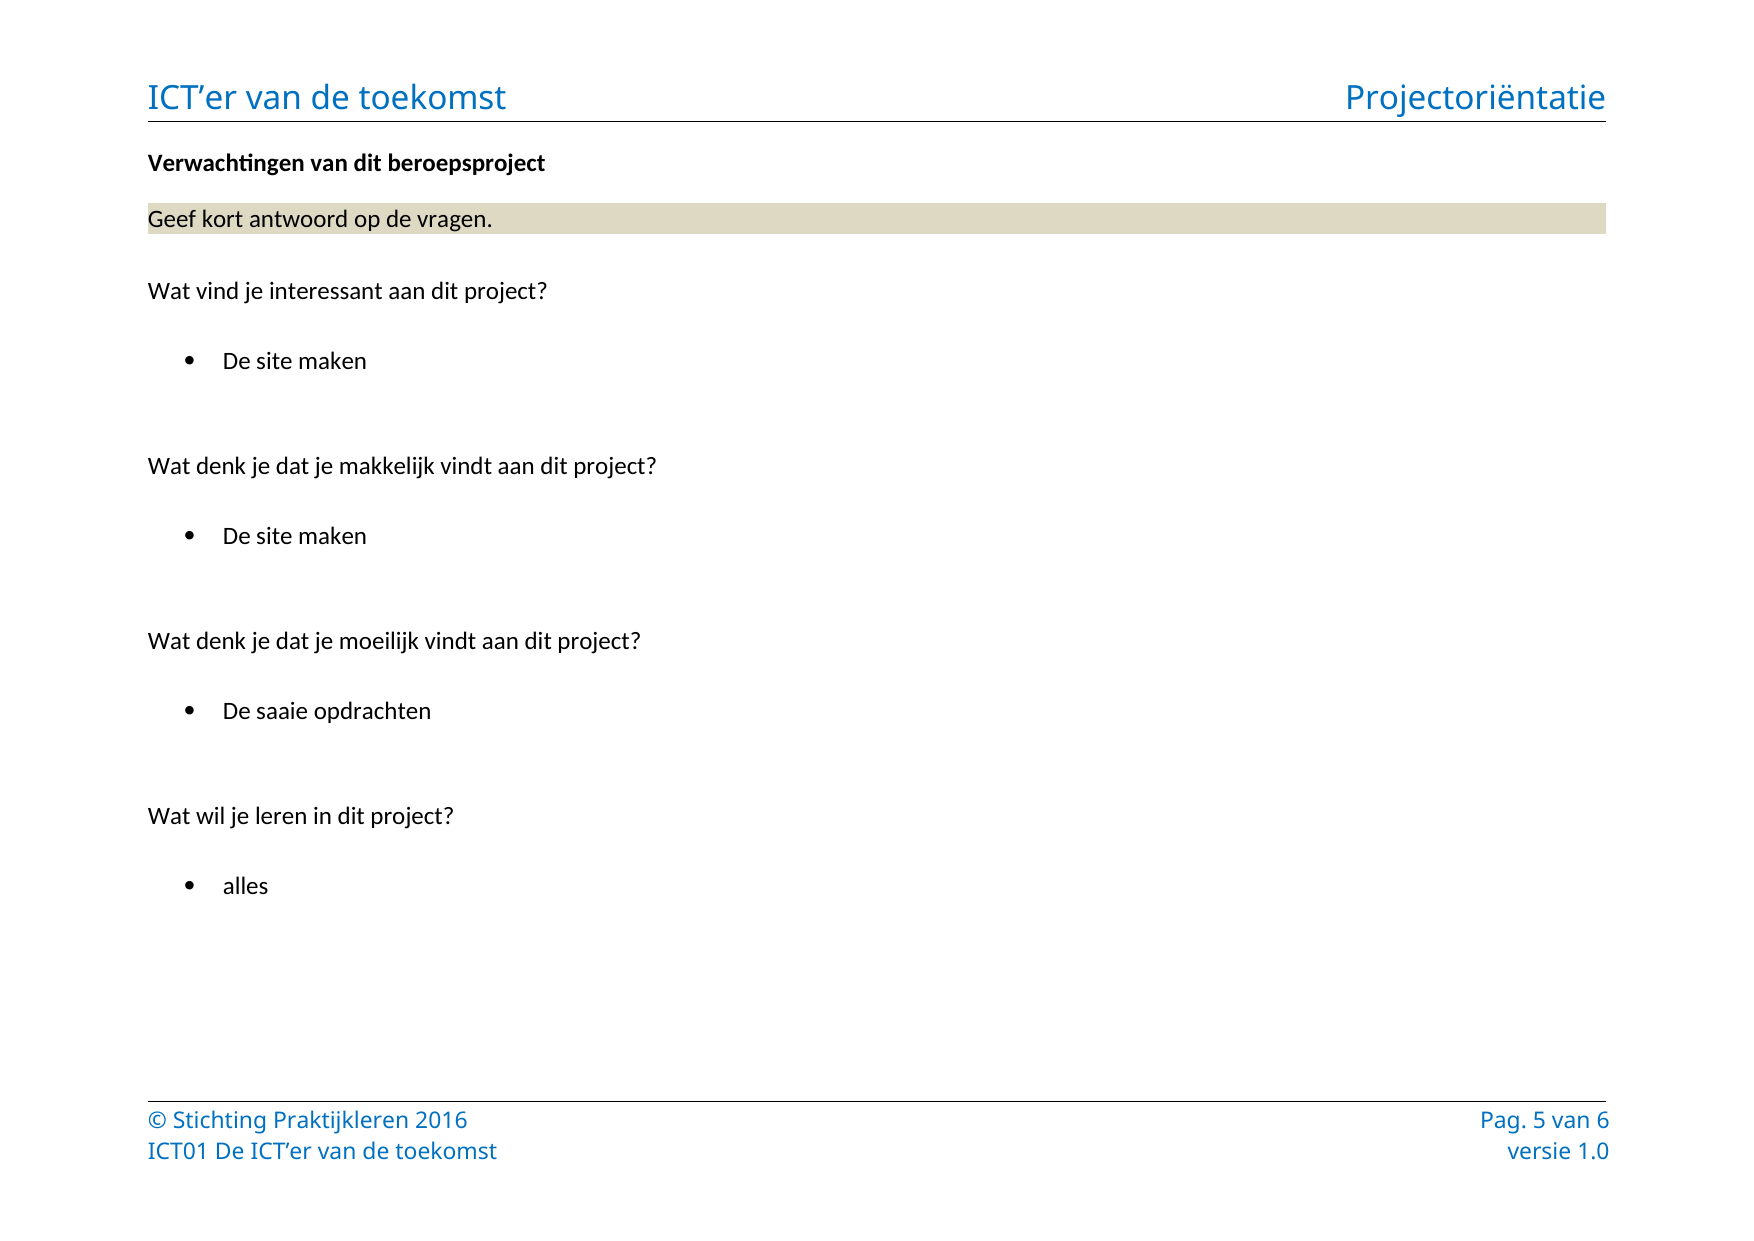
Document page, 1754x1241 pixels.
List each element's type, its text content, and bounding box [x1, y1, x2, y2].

text Wat denk je dat je moeilijk vindt aan dit project? [148, 625, 1606, 656]
list De site maken [185, 345, 1606, 376]
list De saaie opdrachten [185, 695, 1606, 726]
text Wat wil je leren in dit project? [148, 800, 1606, 831]
text Geef kort antwoord op de vragen. [148, 203, 1606, 234]
list De site maken [185, 520, 1606, 551]
list alles [185, 870, 1606, 901]
text Wat denk je dat je makkelijk vindt aan dit project? [148, 450, 1606, 481]
text Wat vind je interessant aan dit project? [148, 275, 1606, 306]
text Verwachtingen van dit beroepsproject [148, 148, 1606, 178]
